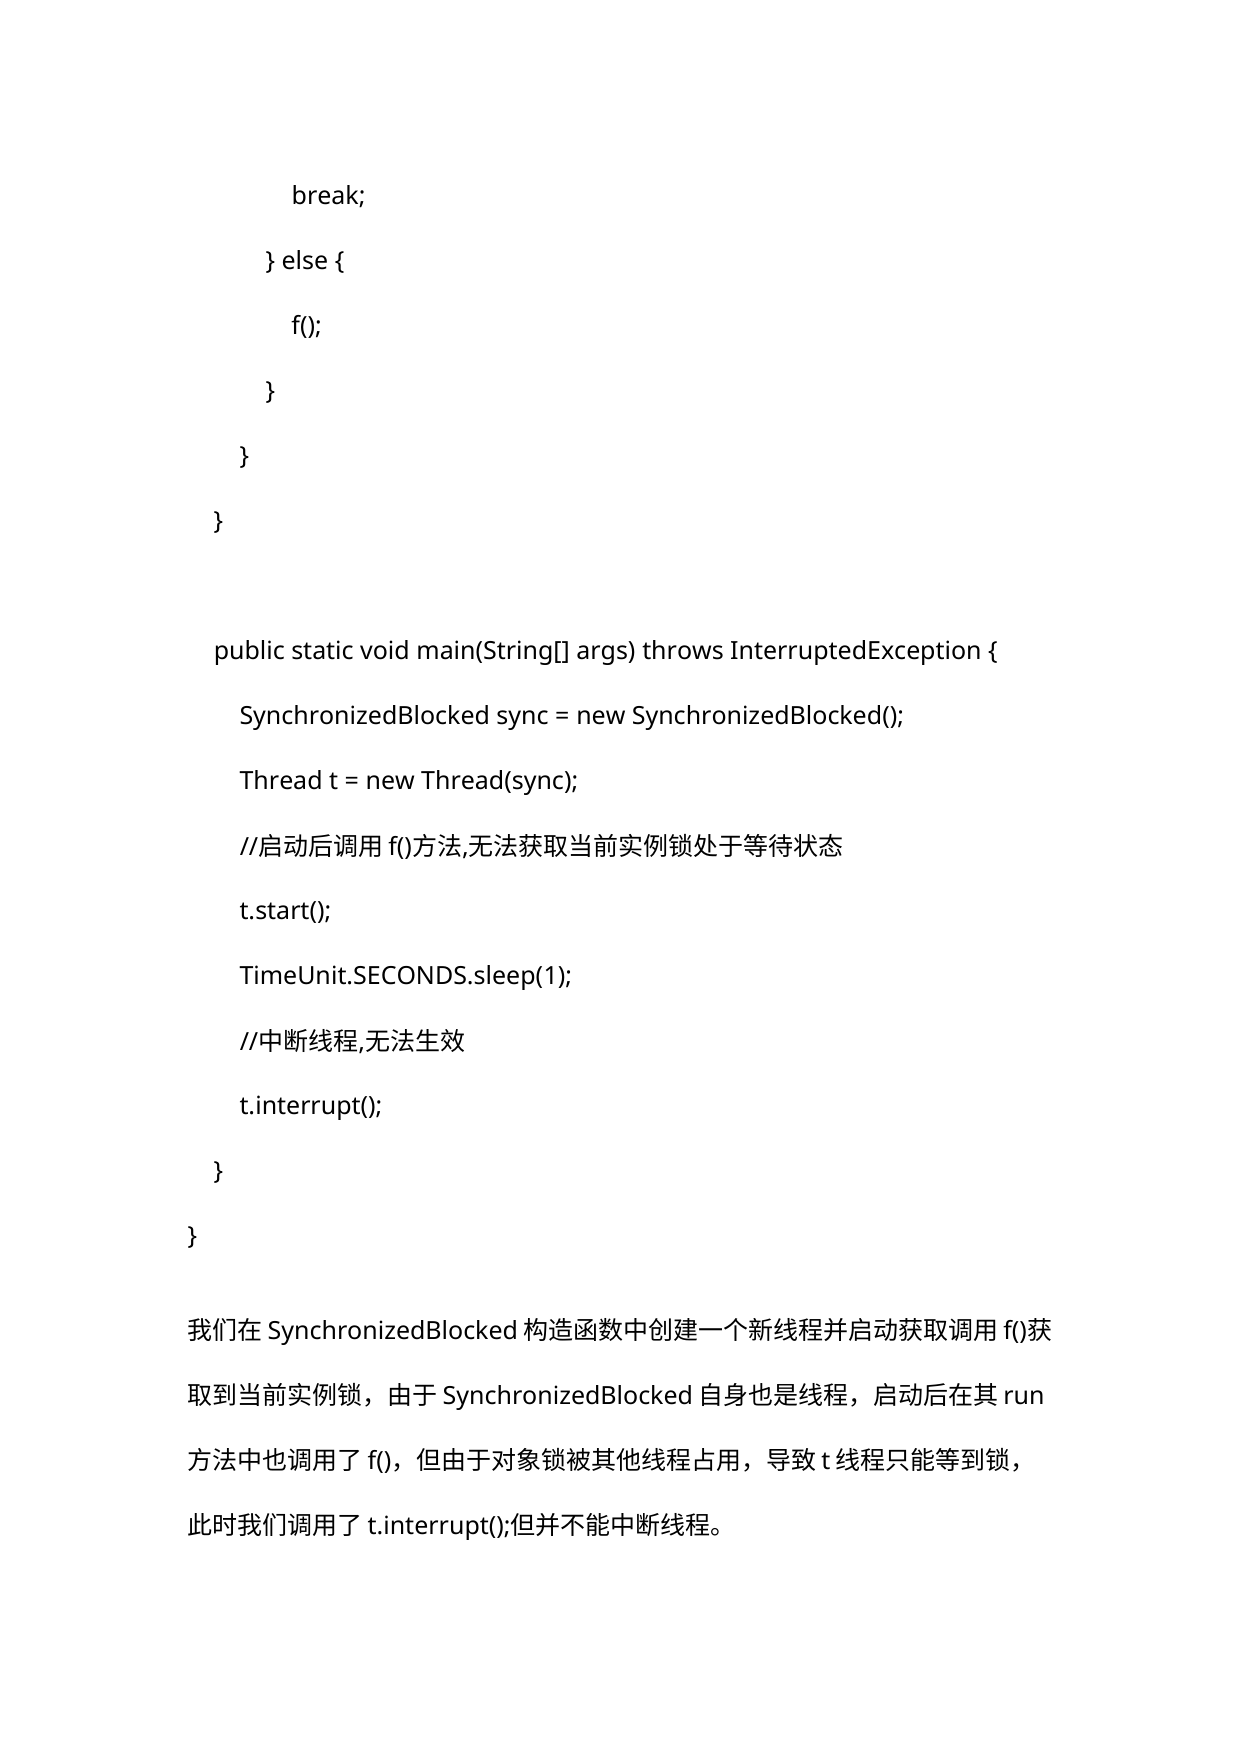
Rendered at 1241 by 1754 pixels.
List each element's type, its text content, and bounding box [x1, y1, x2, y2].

text SynchronizedBlocked sync = new SynchronizedBlocked(); [187, 682, 1053, 747]
text TimeUnit.SECONDS.sleep(1); [187, 942, 1053, 1007]
text //中断线程,无法生效 [187, 1007, 1053, 1072]
text } [187, 487, 1053, 552]
text Thread t = new Thread(sync); [187, 747, 1053, 812]
text public static void main(String[] args) throws InterruptedException { [187, 617, 1053, 682]
text break; [187, 162, 1053, 227]
text t.interrupt(); [187, 1072, 1053, 1137]
text } [187, 1137, 1053, 1202]
text t.start(); [187, 877, 1053, 942]
text } [187, 422, 1053, 487]
text f(); [187, 292, 1053, 357]
text //启动后调用f()方法,无法获取当前实例锁处于等待状态 [187, 812, 1053, 877]
text } [187, 357, 1053, 422]
text } [187, 1202, 1053, 1267]
text } else { [187, 227, 1053, 292]
text 我们在SynchronizedBlocked构造函数中创建一个新线程并启动获取调用f()获取到当前实例锁，由于SynchronizedBlocked自身也是线程，启动后在其run方法中也调用了f()，但由于对象锁被其他线程占用，导致t线程只能等到锁，此时我们调用了t.interrupt();但并不能中断线程。 [187, 1296, 1053, 1556]
